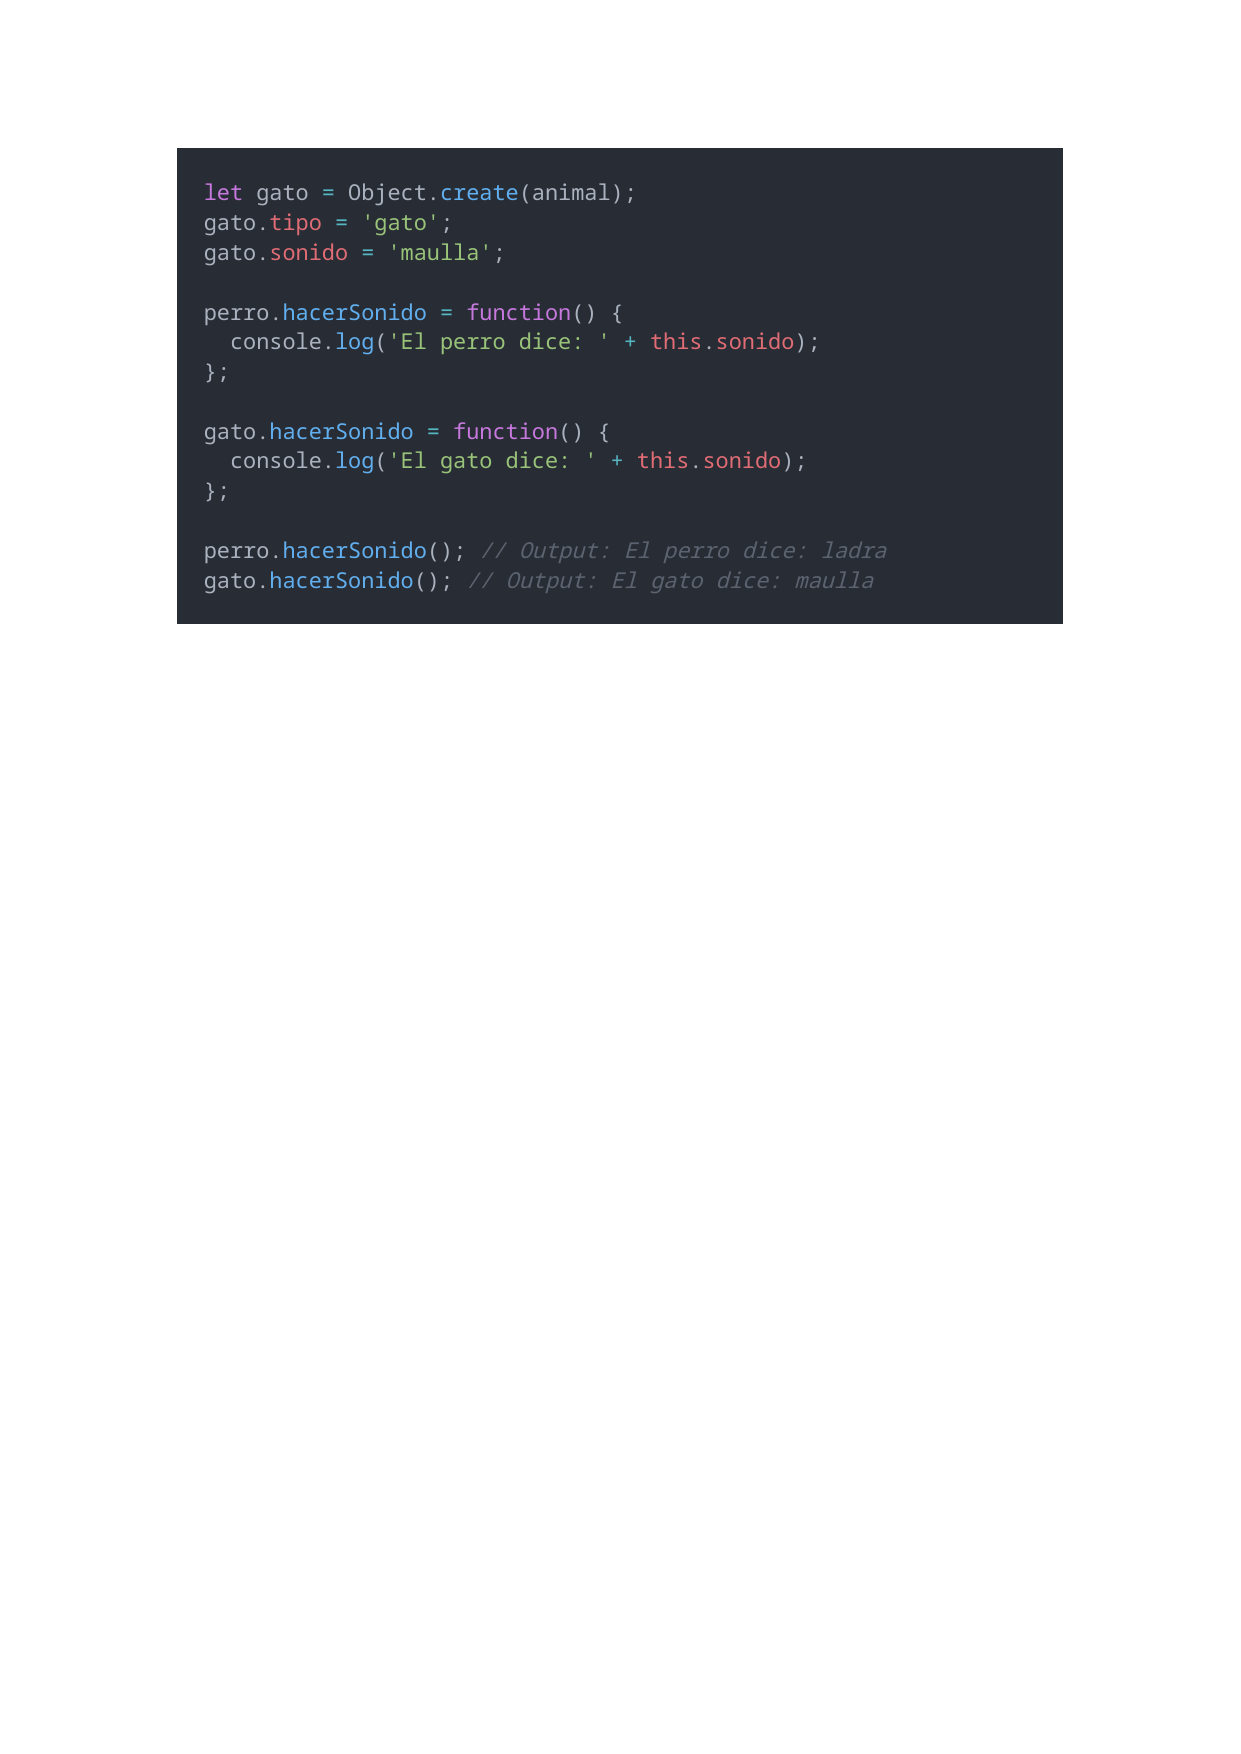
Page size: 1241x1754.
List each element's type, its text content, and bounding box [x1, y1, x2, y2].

text console.log('El gato dice: ' + this.sonido); [177, 446, 1063, 475]
text }; [177, 356, 1063, 386]
text gato.tipo = 'gato'; [177, 207, 1063, 237]
text gato.hacerSonido(); // Output: El gato dice: maulla [177, 565, 1063, 594]
text console.log('El perro dice: ' + this.sonido); [177, 326, 1063, 356]
text gato.hacerSonido = function() { [177, 416, 1063, 446]
text perro.hacerSonido = function() { [177, 297, 1063, 326]
text let gato = Object.create(animal); [177, 177, 1063, 207]
text }; [177, 475, 1063, 505]
text gato.sonido = 'maulla'; [177, 237, 1063, 267]
text perro.hacerSonido(); // Output: El perro dice: ladra [177, 535, 1063, 565]
